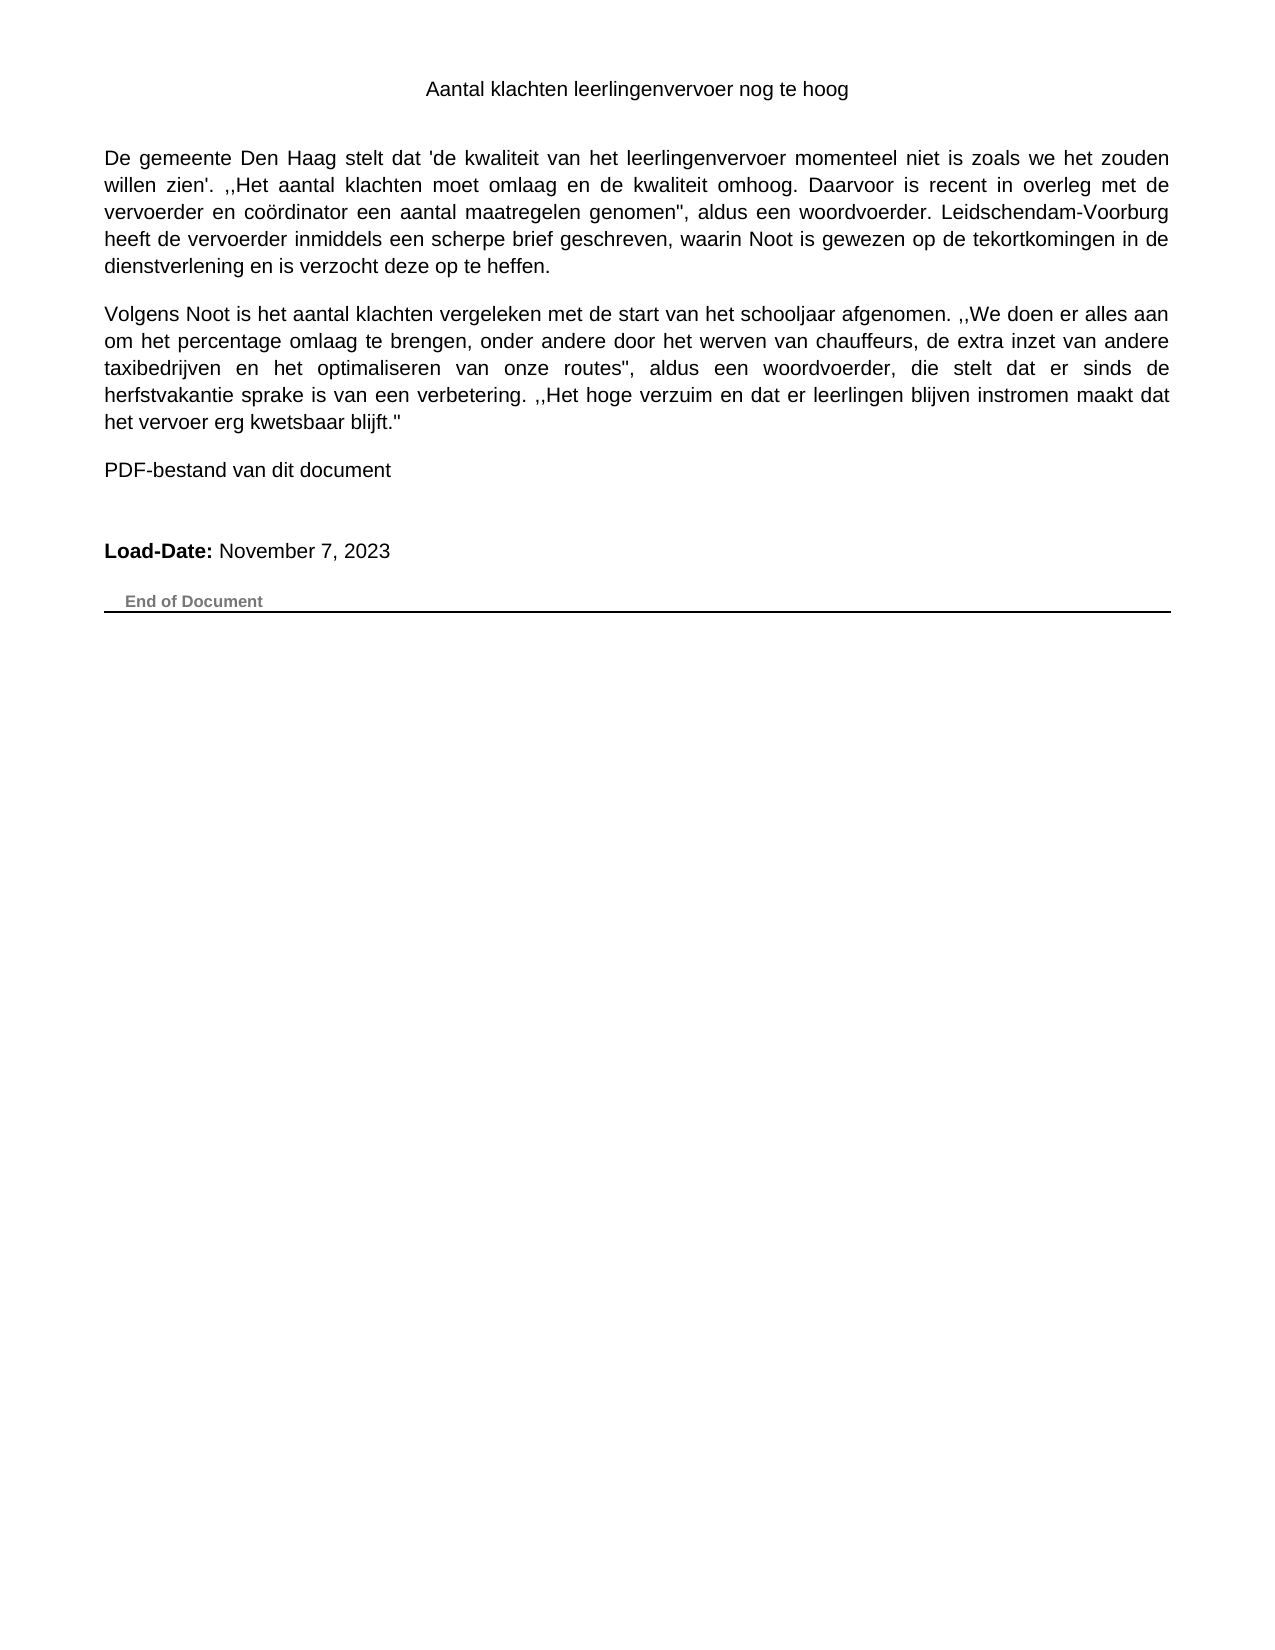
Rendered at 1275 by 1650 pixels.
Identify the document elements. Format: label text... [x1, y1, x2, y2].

text Load-Date: November 7, 2023 [104, 507, 1171, 563]
text End of Document [125, 591, 1171, 611]
text De gemeente Den Haag stelt dat 'de kwaliteit van het leerlingenvervoer momenteel niet is zoals we het zouden willen zien'. ,,Het aantal klachten moet omlaag en de kwaliteit omhoog. Daarvoor is recent in overleg met de vervoerder en coördinator een aantal maatregelen genomen", aldus een woordvoerder. Leidschendam-Voorburg heeft de vervoerder inmiddels een scherpe brief geschreven, waarin Noot is gewezen op de tekortkomingen in de dienstverlening en is verzocht deze op te heffen. [104, 142, 1171, 278]
text Volgens Noot is het aantal klachten vergeleken met de start van het schooljaar afgenomen. ,,We doen er alles aan om het percentage omlaag te brengen, onder andere door het werven van chauffeurs, de extra inzet van andere taxibedrijven en het optimaliseren van onze routes", aldus een woordvoerder, die stelt dat er sinds de herfstvakantie sprake is van een verbetering. ,,Het hoge verzuim en dat er leerlingen blijven instromen maakt dat het vervoer erg kwetsbaar blijft." [104, 298, 1171, 434]
text PDF-bestand van dit document [104, 455, 1171, 482]
